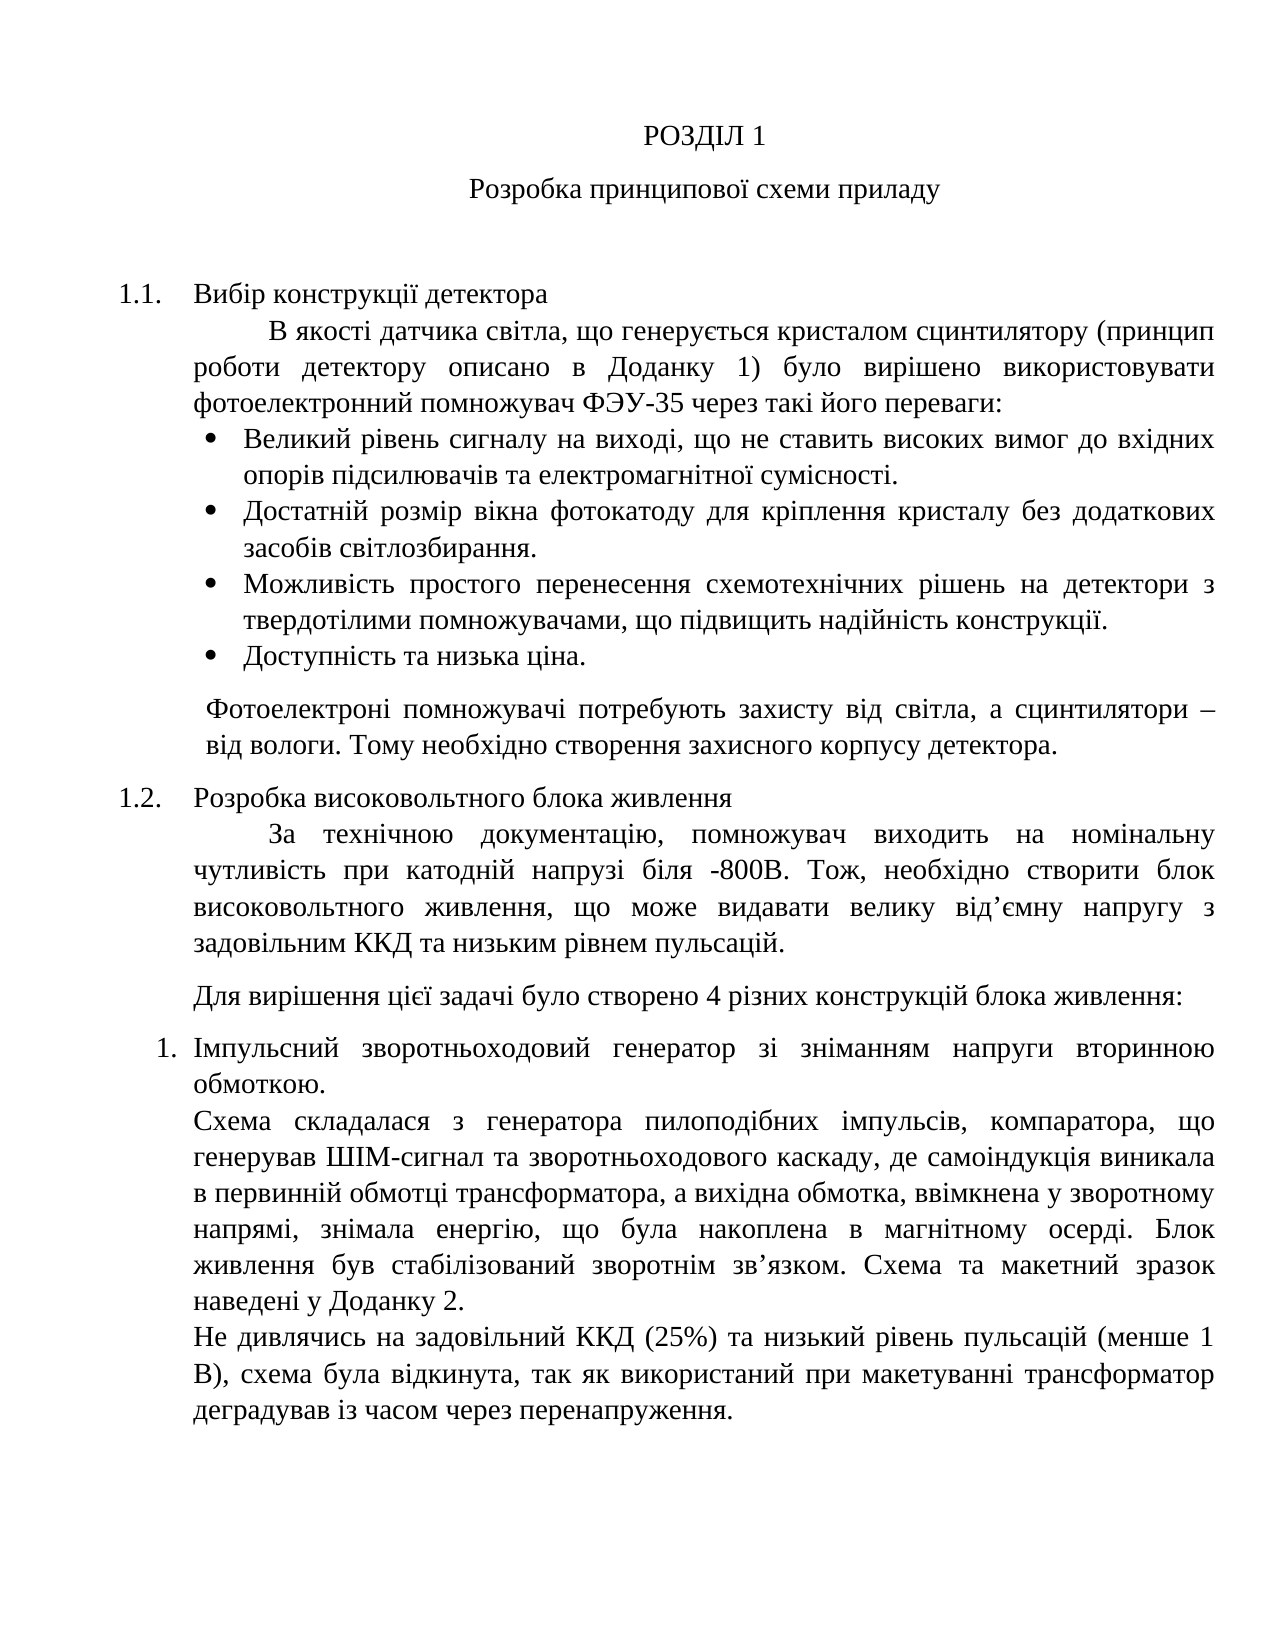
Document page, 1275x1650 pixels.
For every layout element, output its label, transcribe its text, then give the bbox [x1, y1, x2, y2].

list Розробка високовольтного блока живлення [118, 780, 1216, 814]
list В якості датчика світла, що генерується кристалом сцинтилятору (принцип роботи детектору описано в Доданку 1) було вирішено використовувати фотоелектронний помножувач ФЭУ-35 через такі його переваги: [193, 313, 1216, 418]
list Доступність та низька ціна. [206, 638, 1216, 672]
text Фотоелектроні помножувачі потребують захисту від світла, а сцинтилятори – від вологи. Тому необхідно створення захисного корпусу детектора. [206, 691, 1216, 761]
text РОЗДІЛ 1 [118, 118, 1216, 152]
list Можливість простого перенесення схемотехнічних рішень на детектори з твердотілими помножувачами, що підвищить надійність конструкції. [206, 566, 1216, 636]
list За технічною документацію, помножувач виходить на номінальну чутливість при катодній напрузі біля -800В. Тож, необхідно створити блок високовольтного живлення, що може видавати велику від’ємну напругу з задовільним ККД та низьким рівнем пульсацій. [193, 816, 1216, 958]
list Вибір конструкції детектора [118, 277, 1216, 310]
list Схема складалася з генератора пилоподібних імпульсів, компаратора, що генерував ШІМ-сигнал та зворотньоходового каскаду, де самоіндукція виникала в первинній обмотці трансформатора, а вихідна обмотка, ввімкнена у зворотному напрямі, знімала енергію, що була накоплена в магнітному осерді. Блок живлення був стабілізований зворотнім зв’язком. Схема та макетний зразок наведені у Доданку 2. [193, 1103, 1216, 1317]
text Розробка принципової схеми приладу [118, 171, 1216, 204]
text Для вирішення цієї задачі було створено 4 різних конструкцій блока живлення: [193, 978, 1216, 1011]
list Достатній розмір вікна фотокатоду для кріплення кристалу без додаткових засобів світлозбирання. [206, 493, 1216, 563]
list Не дивлячись на задовільний ККД (25%) та низький рівень пульсацій (менше 1 В), схема була відкинута, так як використаний при макетуванні трансформатор деградував із часом через перенапруження. [193, 1319, 1216, 1425]
list Імпульсний зворотньоходовий генератор зі зніманням напруги вторинною обмоткою. [156, 1030, 1216, 1100]
list Великий рівень сигналу на виході, що не ставить високих вимог до вхідних опорів підсилювачів та електромагнітної сумісності. [206, 421, 1216, 491]
